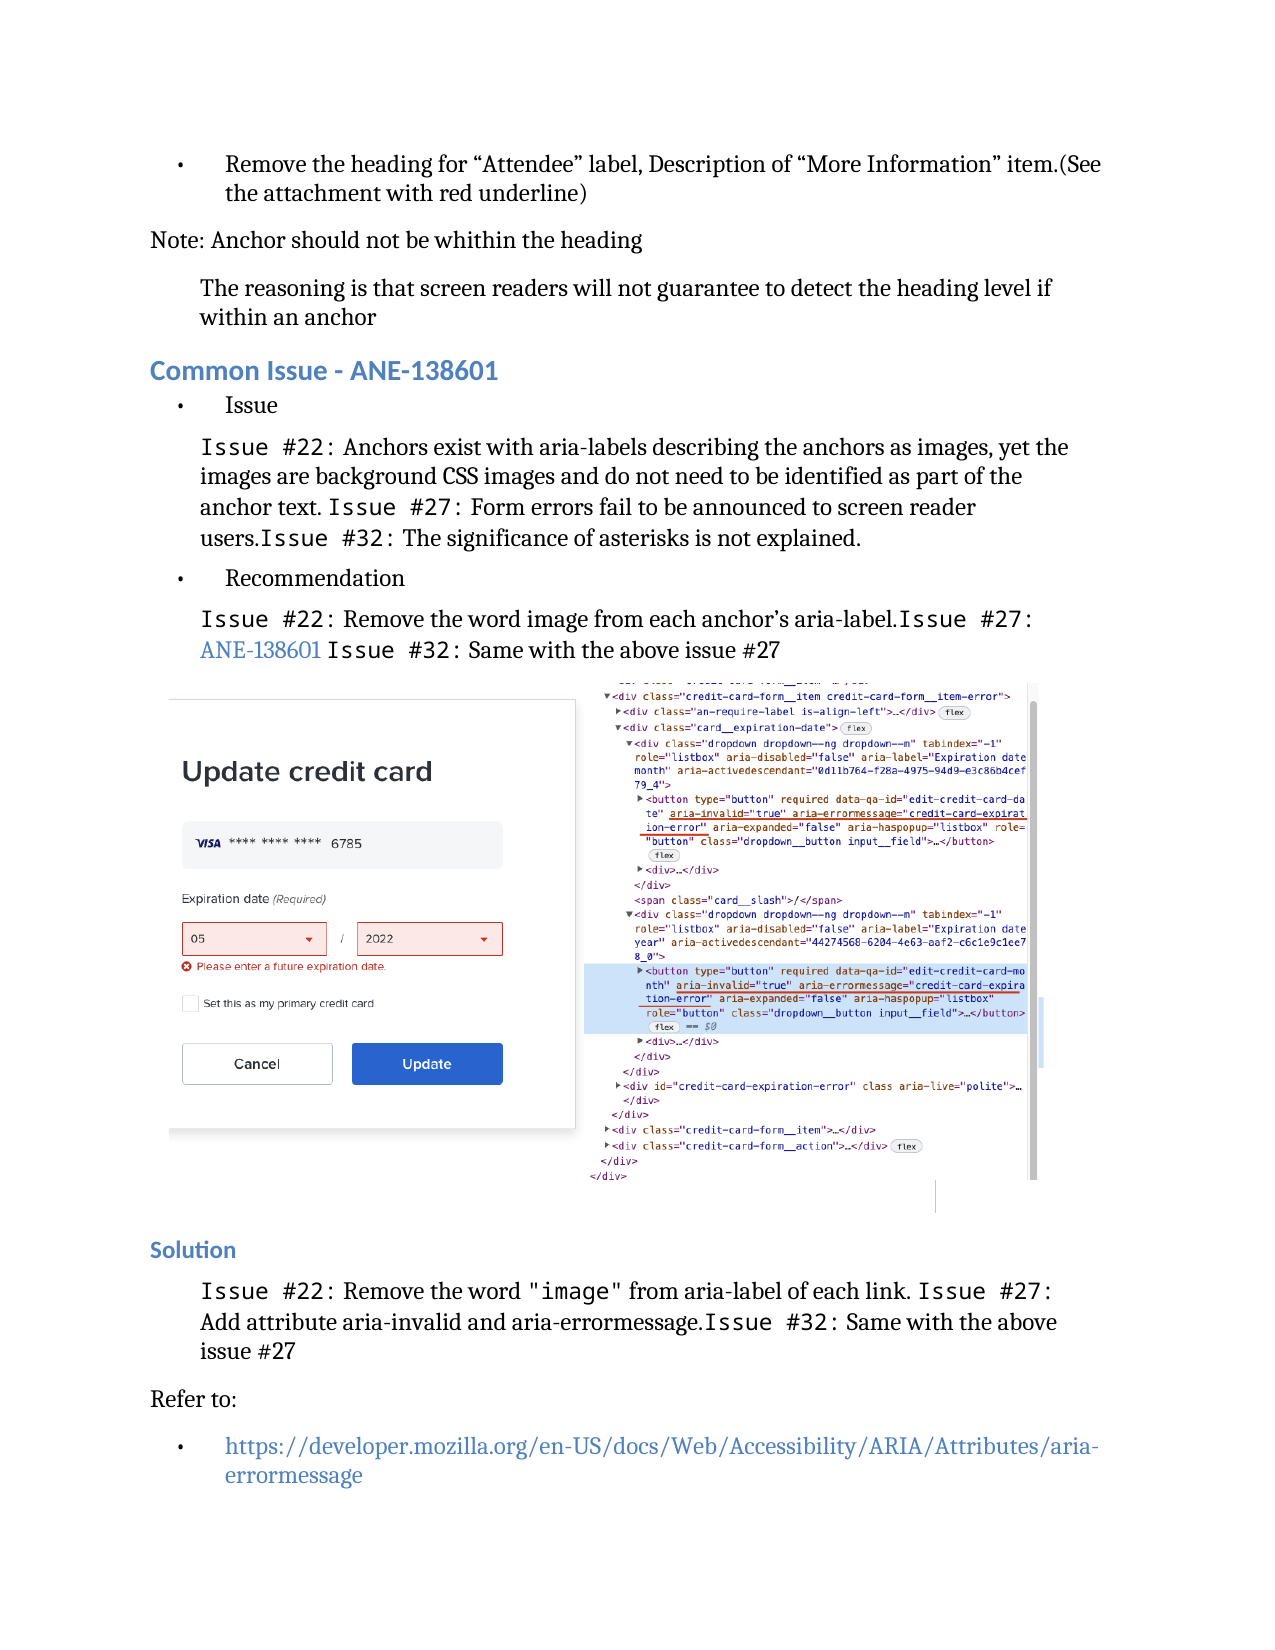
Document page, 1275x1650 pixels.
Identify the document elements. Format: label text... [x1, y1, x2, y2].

text Refer to: [150, 1385, 1125, 1413]
text Issue #22: Anchors exist with aria-labels describing the anchors as images, yet the images are background CSS images and do not need to be identified as part of the anchor text. Issue #27: Form errors fail to be announced to screen reader users.Issue #32: The significance of asterisks is not explained. [200, 431, 1075, 553]
text The reasoning is that screen readers will not guarantee to detect the heading level if within an anchor [200, 274, 1075, 331]
text Issue #22: Remove the word "image" from aria-label of each link. Issue #27: Add attribute aria-invalid and aria-errormessage.Issue #32: Same with the above issue #27 [200, 1275, 1075, 1366]
list Recommendation [175, 563, 1125, 592]
picture [168, 683, 1044, 1213]
subtitle Common Issue - ANE-138601 [150, 352, 1125, 388]
list https://developer.mozilla.org/en-US/docs/Web/Accessibility/ARIA/Attributes/aria-errormessage [175, 1432, 1125, 1490]
list Issue [175, 391, 1125, 420]
list Remove the heading for “Attendee” label, Description of “More Information” item.(See the attachment with red underline) [175, 150, 1125, 207]
subtitle Solution [150, 1234, 1125, 1264]
text Issue #22: Remove the word image from each anchor’s aria-label.Issue #27: ANE-138601 Issue #32: Same with the above issue #27 [200, 603, 1075, 665]
text Note: Anchor should not be whithin the heading [150, 226, 1125, 255]
